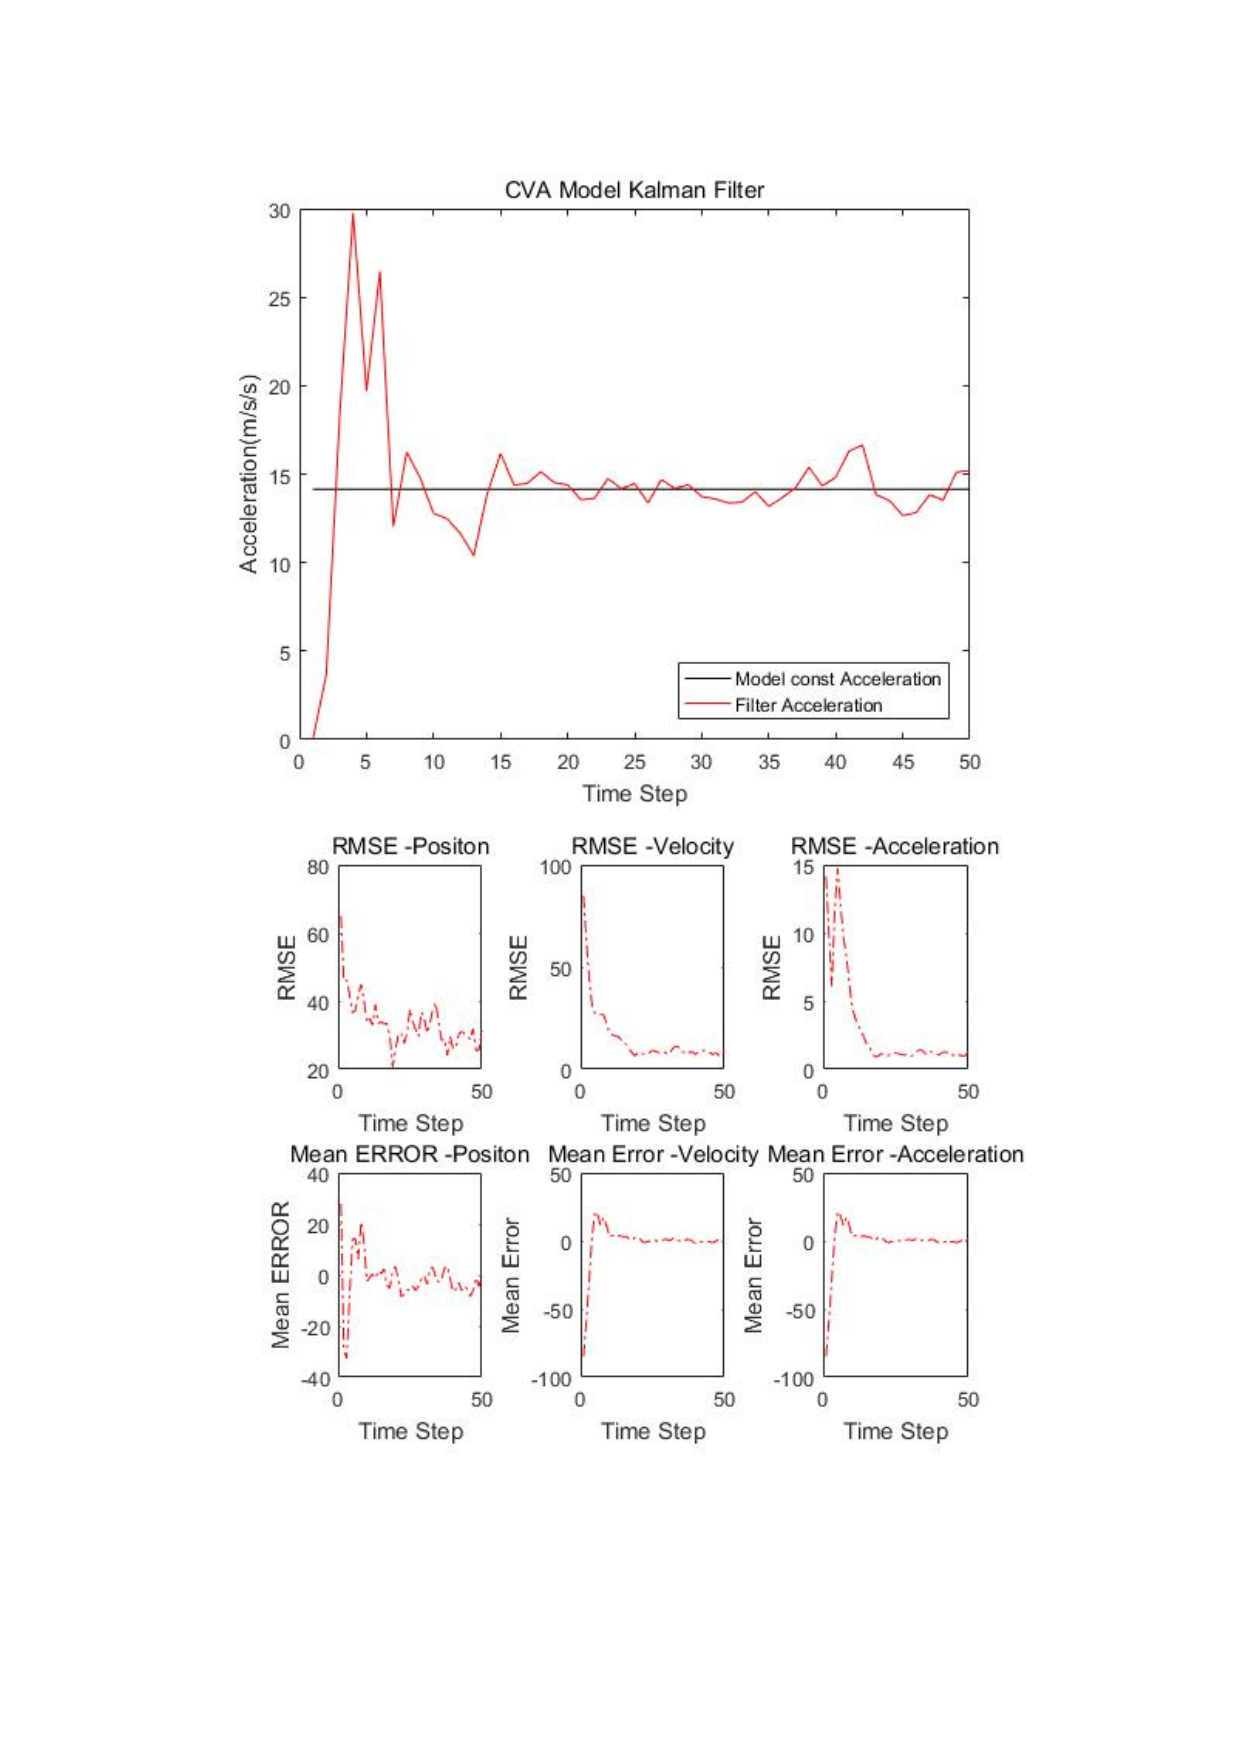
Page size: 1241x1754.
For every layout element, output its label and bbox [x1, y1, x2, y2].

picture [187, 161, 1052, 1461]
